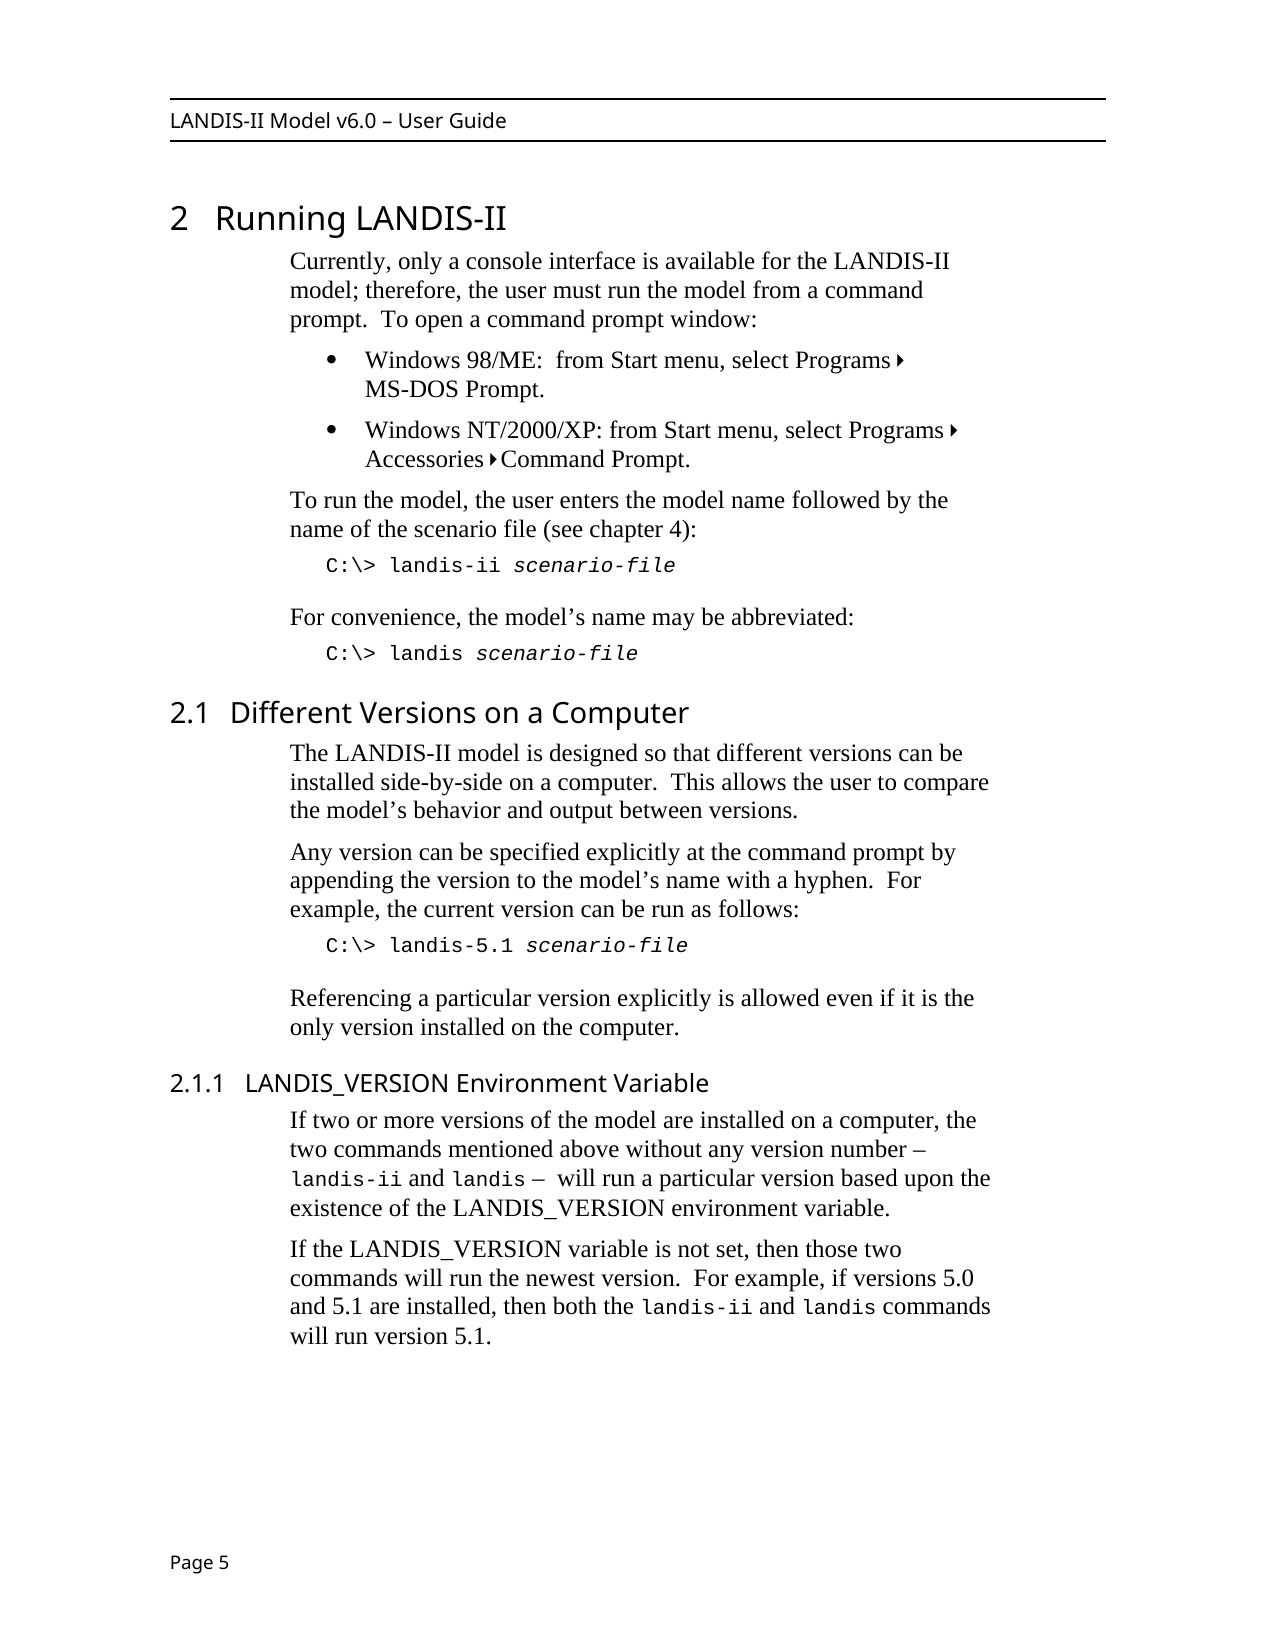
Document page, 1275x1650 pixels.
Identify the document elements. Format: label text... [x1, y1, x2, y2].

text C:\> landis scenario-file [326, 643, 1001, 667]
text If two or more versions of the model are installed on a computer, the two commands mentioned above without any version number – landis-ii and landis – will run a particular version based upon the existence of the LANDIS_VERSION environment variable. [289, 1106, 1001, 1221]
text C:\> landis-ii scenario-file [326, 555, 1001, 578]
text The LANDIS-II model is designed so that different versions can be installed side-by-side on a computer. This allows the user to compare the model’s behavior and output between versions. [289, 738, 1001, 824]
subtitle Different Versions on a Computer [169, 692, 1106, 732]
list Windows 98/ME: from Start menu, select Programs MS-DOS Prompt. [327, 345, 1001, 402]
text For convenience, the model’s name may be abbreviated: [289, 602, 1001, 631]
text C:\> landis-5.1 scenario-file [326, 936, 1001, 959]
text To run the model, the user enters the model name followed by the name of the scenario file (see chapter 4): [289, 485, 1001, 542]
subtitle LANDIS_VERSION Environment Variable [169, 1065, 1106, 1099]
subtitle Running LANDIS-II [169, 194, 1106, 240]
text Referencing a particular version explicitly is allowed even if it is the only version installed on the computer. [289, 983, 1001, 1040]
text Currently, only a console interface is available for the LANDIS-II model; therefore, the user must run the model from a command prompt. To open a command prompt window: [289, 246, 1001, 332]
text If the LANDIS_VERSION variable is not set, then those two commands will run the newest version. For example, if versions 5.0 and 5.1 are installed, then both the landis-ii and landis commands will run version 5.1. [289, 1234, 1001, 1350]
text Any version can be specified explicitly at the command prompt by appending the version to the model’s name with a hyphen. For example, the current version can be run as follows: [289, 837, 1001, 923]
list Windows NT/2000/XP: from Start menu, select Programs AccessoriesCommand Prompt. [327, 415, 1001, 472]
